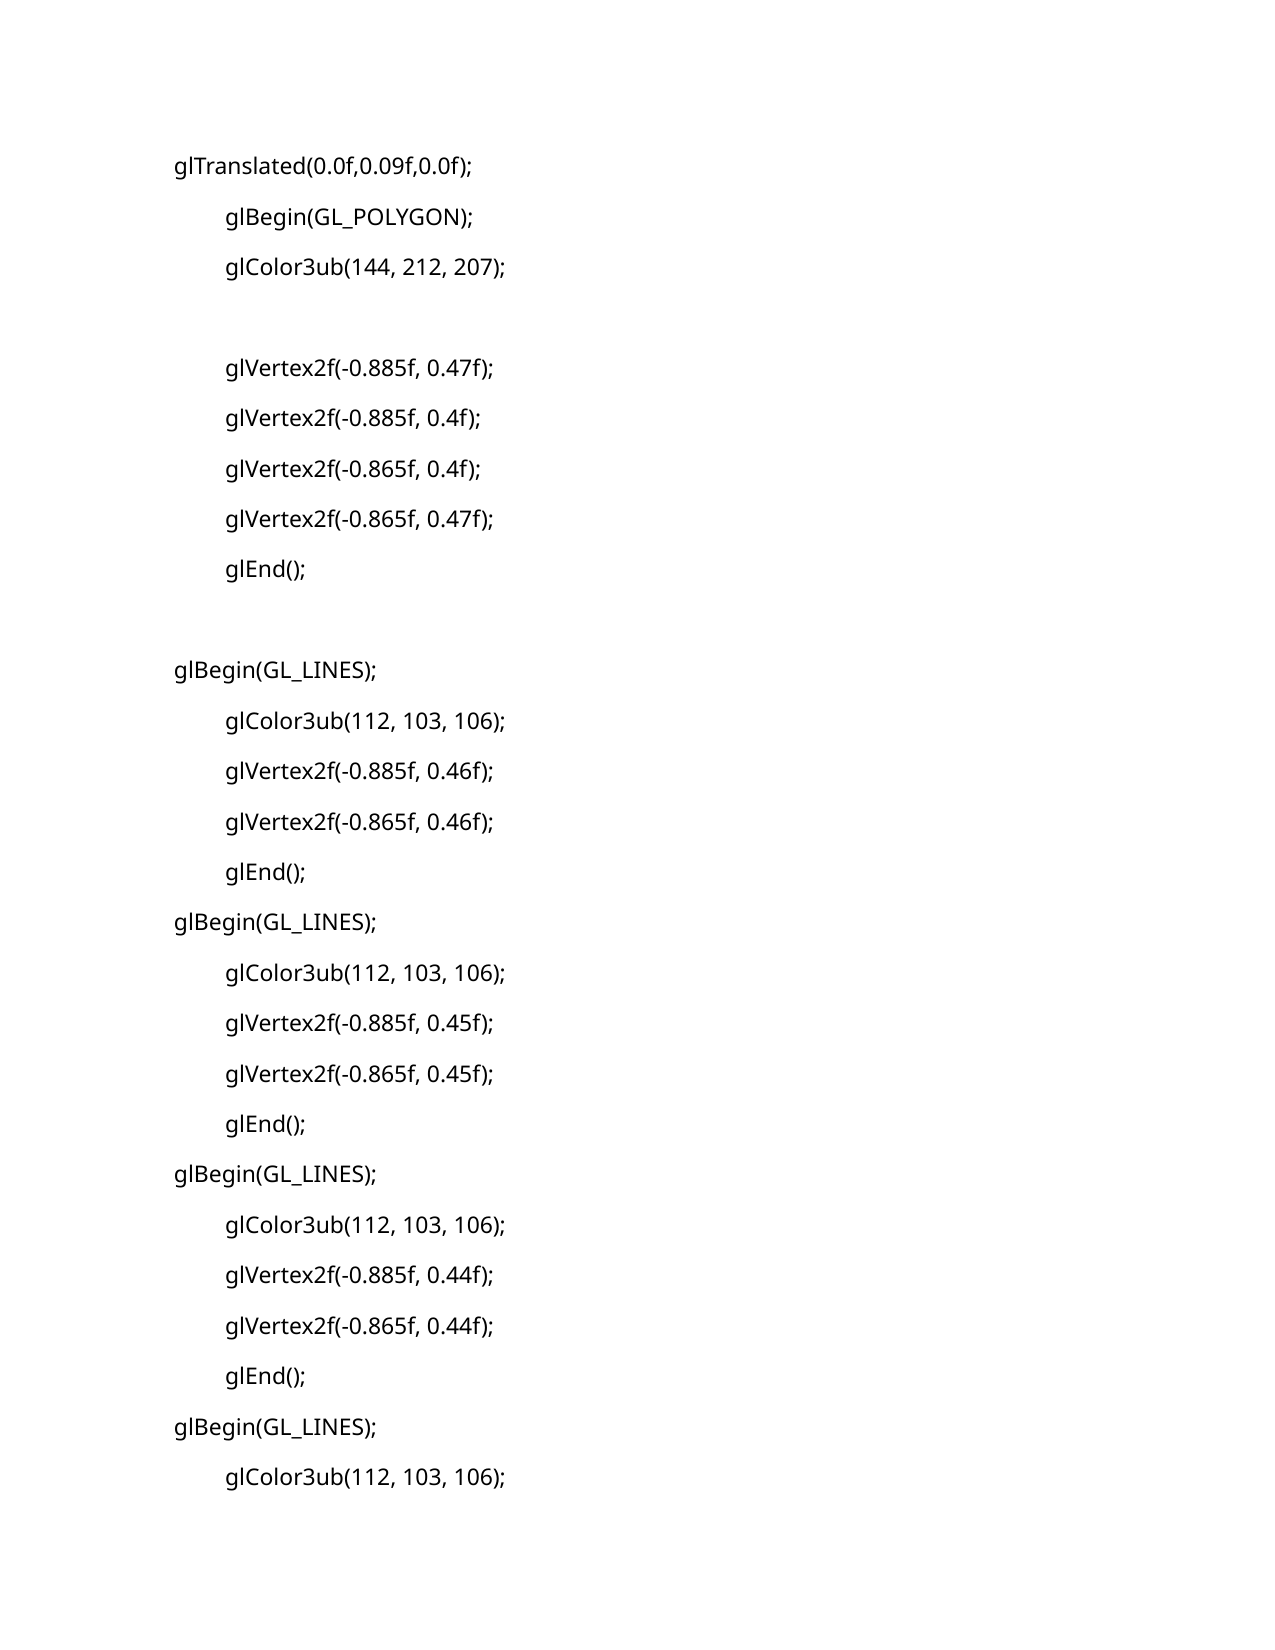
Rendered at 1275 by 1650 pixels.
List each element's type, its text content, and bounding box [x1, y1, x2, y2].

text glEnd(); [150, 1108, 1125, 1139]
text glBegin(GL_LINES); [150, 906, 1125, 937]
text glColor3ub(112, 103, 106); [150, 704, 1125, 736]
text glTranslated(0.0f,0.09f,0.0f); [150, 150, 1125, 181]
text glColor3ub(112, 103, 106); [150, 957, 1125, 988]
text glEnd(); [150, 856, 1125, 887]
text glVertex2f(-0.865f, 0.44f); [150, 1309, 1125, 1341]
text glVertex2f(-0.865f, 0.45f); [150, 1057, 1125, 1089]
text glColor3ub(112, 103, 106); [150, 1209, 1125, 1240]
text glVertex2f(-0.885f, 0.44f); [150, 1259, 1125, 1290]
text glVertex2f(-0.865f, 0.4f); [150, 452, 1125, 484]
text glBegin(GL_POLYGON); [150, 200, 1125, 232]
text glBegin(GL_LINES); [150, 1158, 1125, 1189]
text glVertex2f(-0.885f, 0.4f); [150, 402, 1125, 433]
text glBegin(GL_LINES); [150, 1410, 1125, 1442]
text glEnd(); [150, 1360, 1125, 1391]
text glVertex2f(-0.865f, 0.47f); [150, 503, 1125, 534]
text glBegin(GL_LINES); [150, 654, 1125, 685]
text glColor3ub(112, 103, 106); [150, 1461, 1125, 1492]
text glVertex2f(-0.885f, 0.47f); [150, 352, 1125, 383]
text glVertex2f(-0.885f, 0.45f); [150, 1007, 1125, 1038]
text glColor3ub(144, 212, 207); [150, 251, 1125, 282]
text glVertex2f(-0.865f, 0.46f); [150, 805, 1125, 837]
text glVertex2f(-0.885f, 0.46f); [150, 755, 1125, 786]
text glEnd(); [150, 553, 1125, 584]
